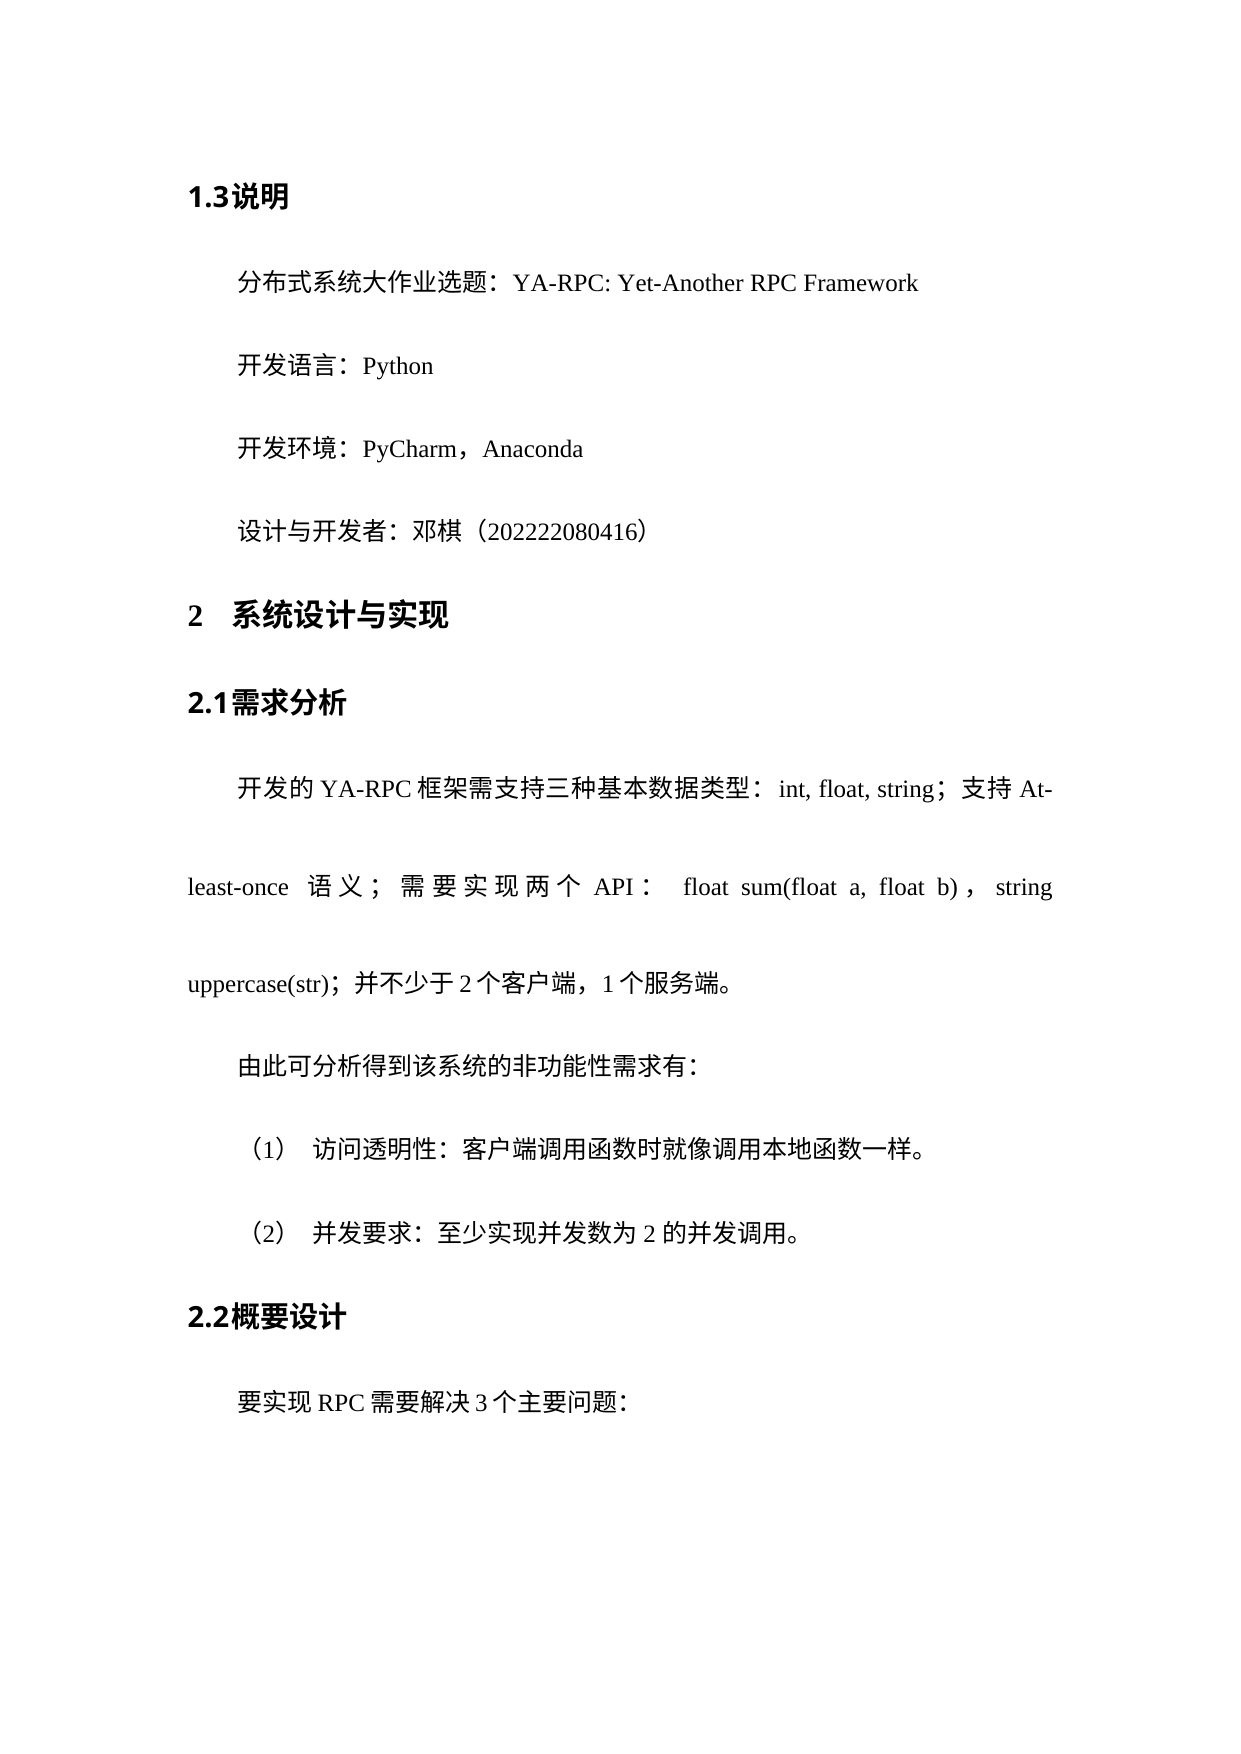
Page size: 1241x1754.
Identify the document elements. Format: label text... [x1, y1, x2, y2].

list 并发要求：至少实现并发数为 2 的并发调用。 [237, 1199, 1053, 1264]
subtitle 概要设计 [187, 1282, 1053, 1347]
list 访问透明性：客户端调用函数时就像调用本地函数一样。 [237, 1116, 1053, 1181]
text 分布式系统大作业选题：YA-RPC: Yet-Another RPC Framework [187, 248, 1053, 313]
text 要实现RPC需要解决3个主要问题： [187, 1368, 1053, 1433]
text 开发的YA-RPC框架需支持三种基本数据类型：int, float, string；支持 At-least-once 语义；需要实现两个API： float sum(float a, float b)，string uppercase(str)；并不少于2个客户端，1个服务端。 [187, 754, 1053, 1014]
text 由此可分析得到该系统的非功能性需求有： [187, 1032, 1053, 1097]
text 开发环境：PyCharm，Anaconda [187, 414, 1053, 479]
subtitle 需求分析 [187, 668, 1053, 733]
subtitle 系统设计与实现 [187, 581, 1053, 646]
text 开发语言：Python [187, 331, 1053, 396]
text 设计与开发者：邓棋（202222080416） [187, 497, 1053, 562]
subtitle 说明 [187, 162, 1053, 227]
